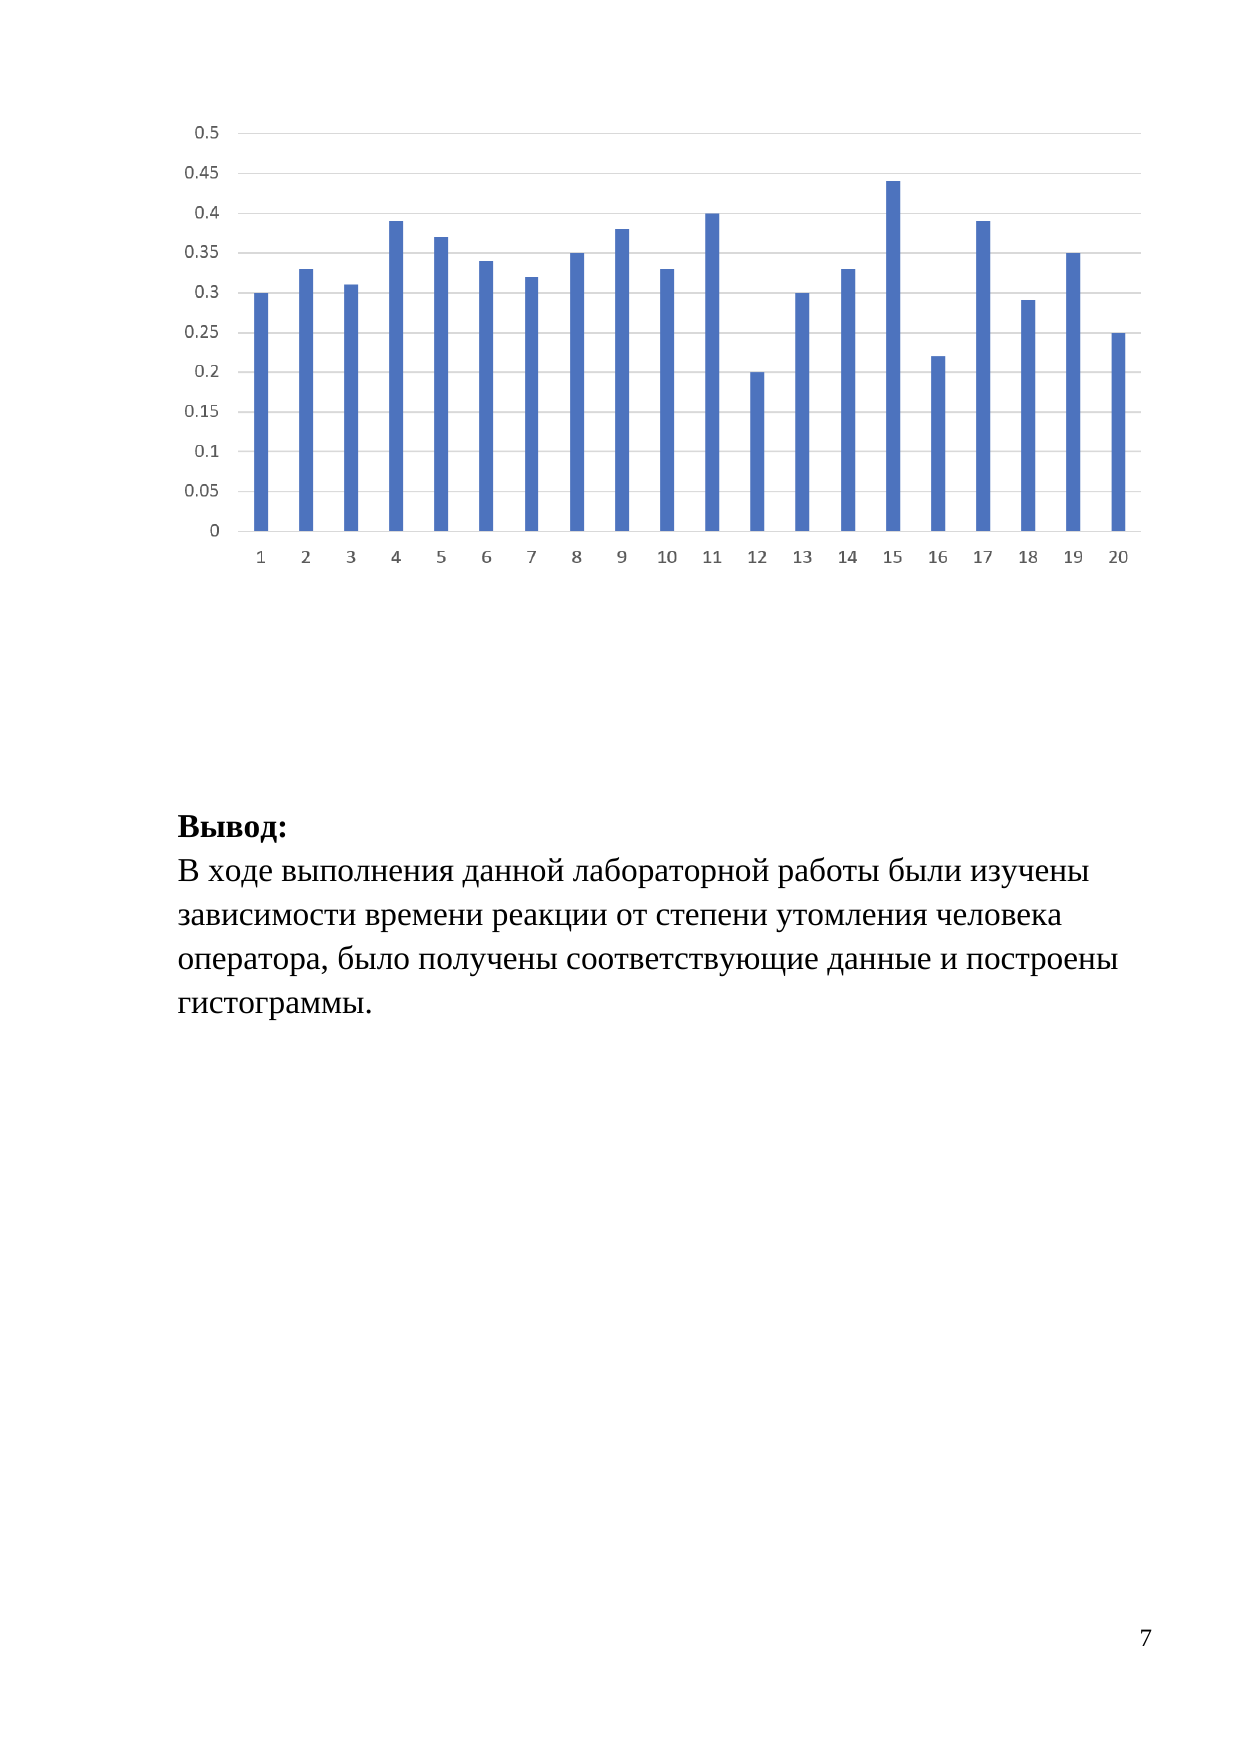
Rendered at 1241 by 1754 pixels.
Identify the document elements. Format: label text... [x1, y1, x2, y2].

text Вывод: [177, 806, 1152, 844]
text В ходе выполнения данной лабораторной работы были изучены зависимости времени реакции от степени утомления человека оператора, было получены соответствующие данные и построены гистограммы. [177, 850, 1152, 1020]
picture [177, 118, 1152, 582]
